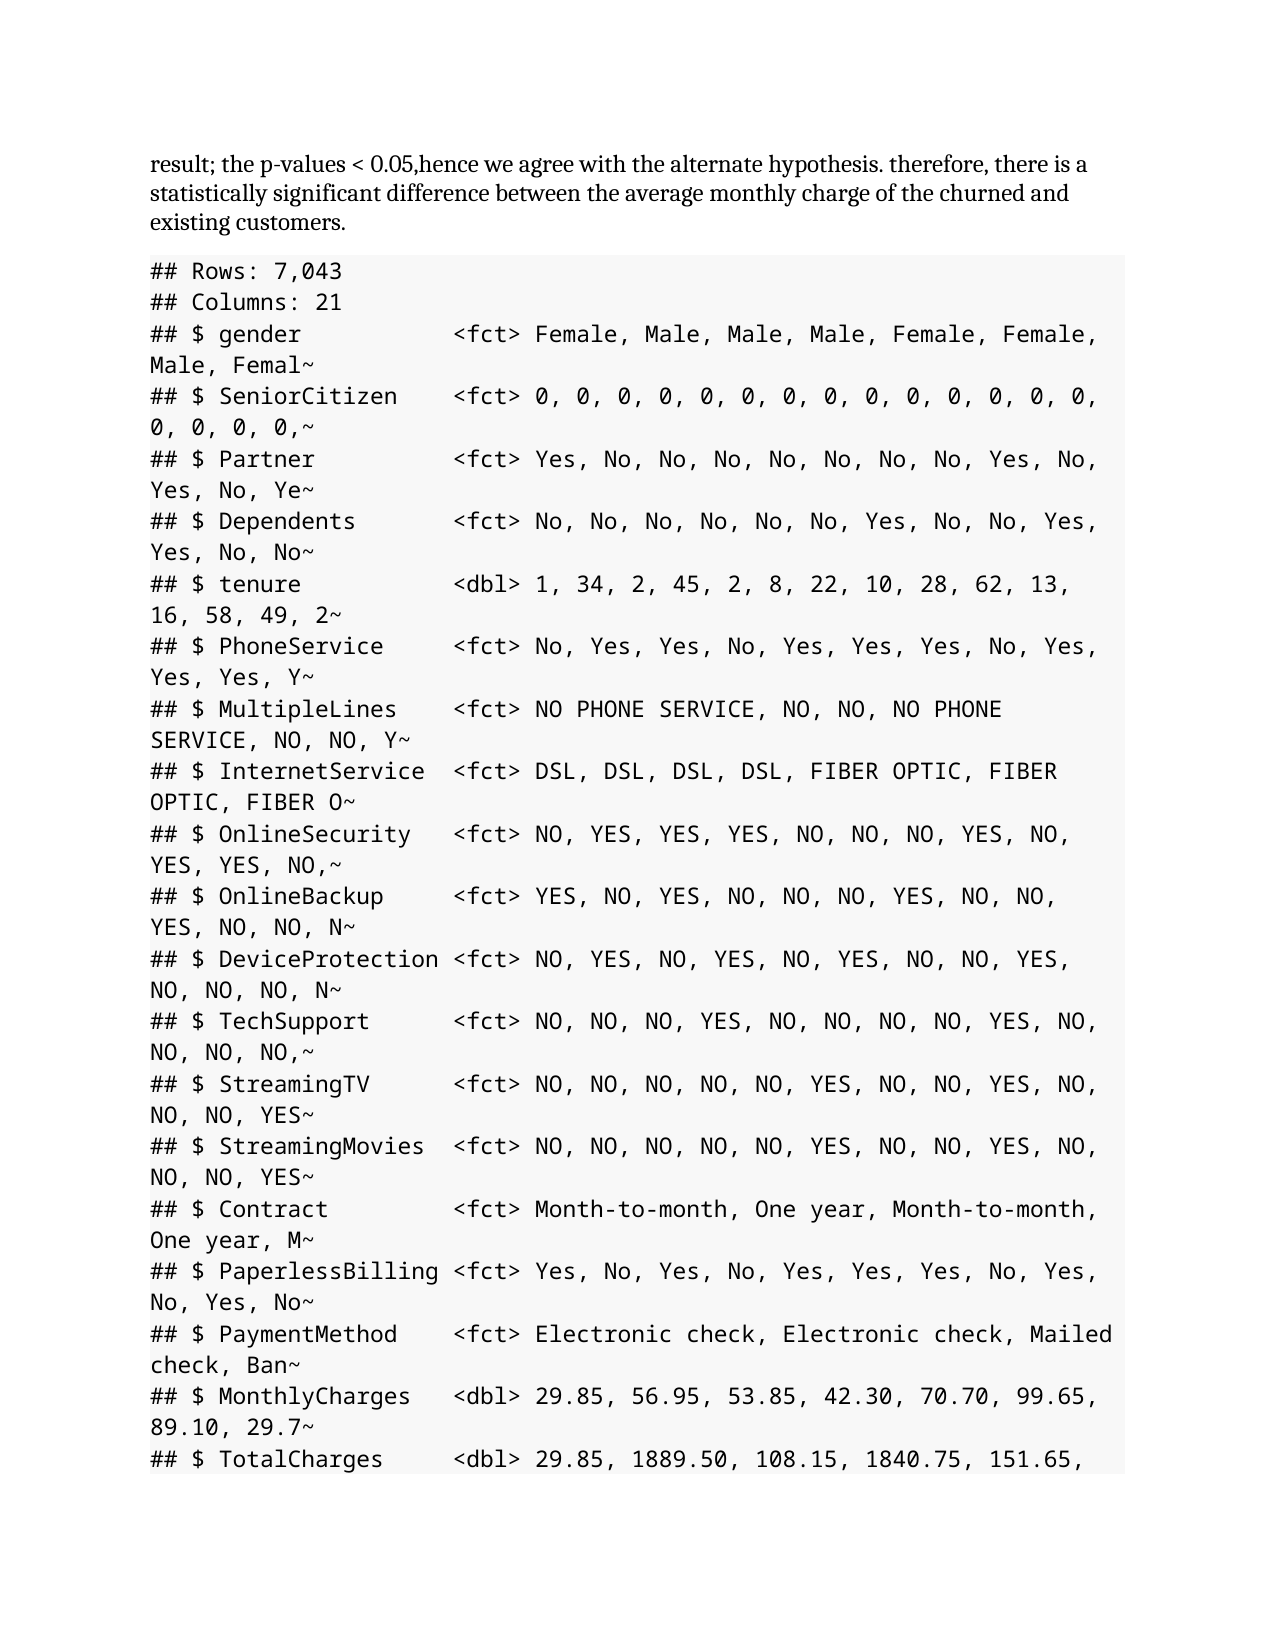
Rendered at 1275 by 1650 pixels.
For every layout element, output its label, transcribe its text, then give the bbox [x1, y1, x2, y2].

text result; the p-values < 0.05,hence we agree with the alternate hypothesis. therefore, there is a statistically significant difference between the average monthly charge of the churned and existing customers. [150, 150, 1125, 236]
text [150, 255, 1125, 1474]
